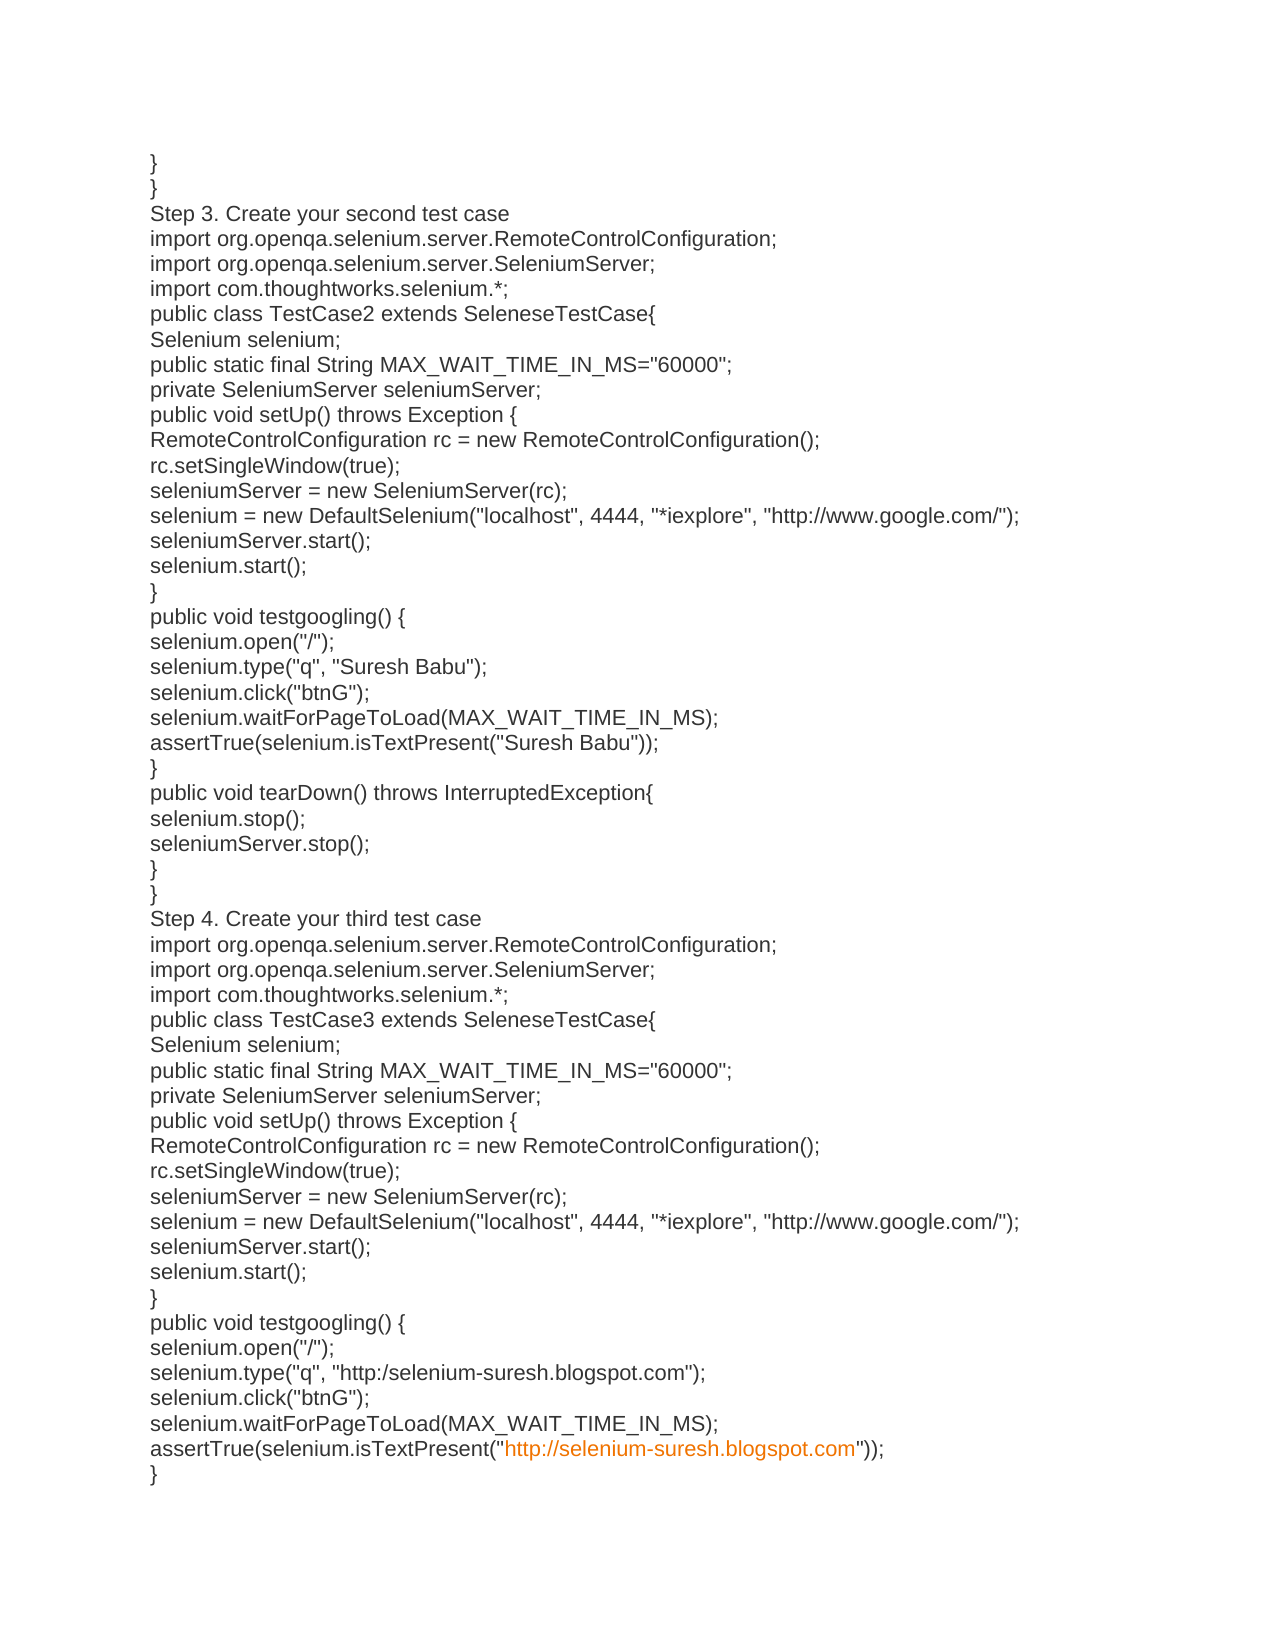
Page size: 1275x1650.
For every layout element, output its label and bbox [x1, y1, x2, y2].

text [150, 150, 1125, 1486]
